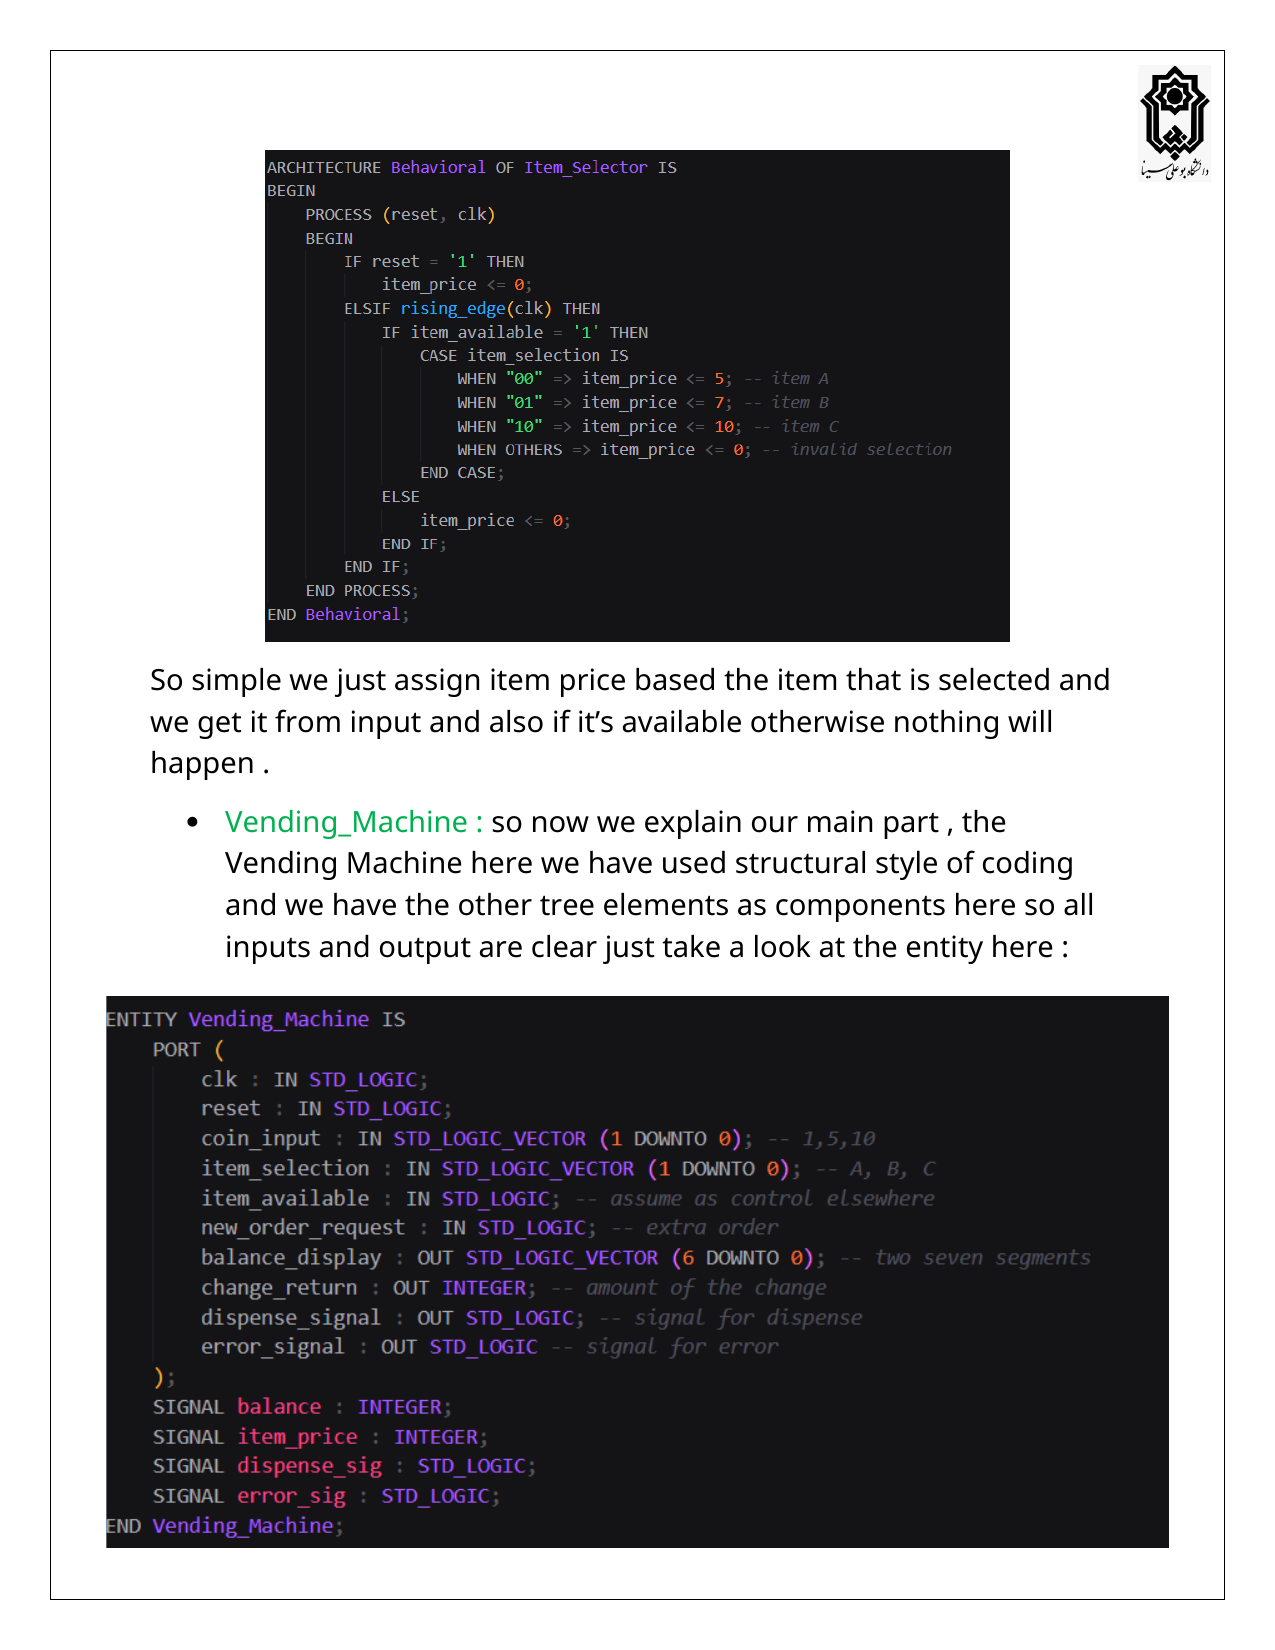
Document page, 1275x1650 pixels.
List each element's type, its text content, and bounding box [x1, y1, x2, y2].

picture [1138, 65, 1212, 182]
picture [265, 150, 1010, 642]
list Vending_Machine : so now we explain our main part , the Vending Machine here we have used structural style of coding and we have the other tree elements as components here so all inputs and output are clear just take a look at the entity here : [187, 801, 1125, 966]
text So simple we just assign item price based the item that is selected and we get it from input and also if it’s available otherwise nothing will happen . [150, 659, 1125, 782]
picture [106, 996, 1169, 1548]
